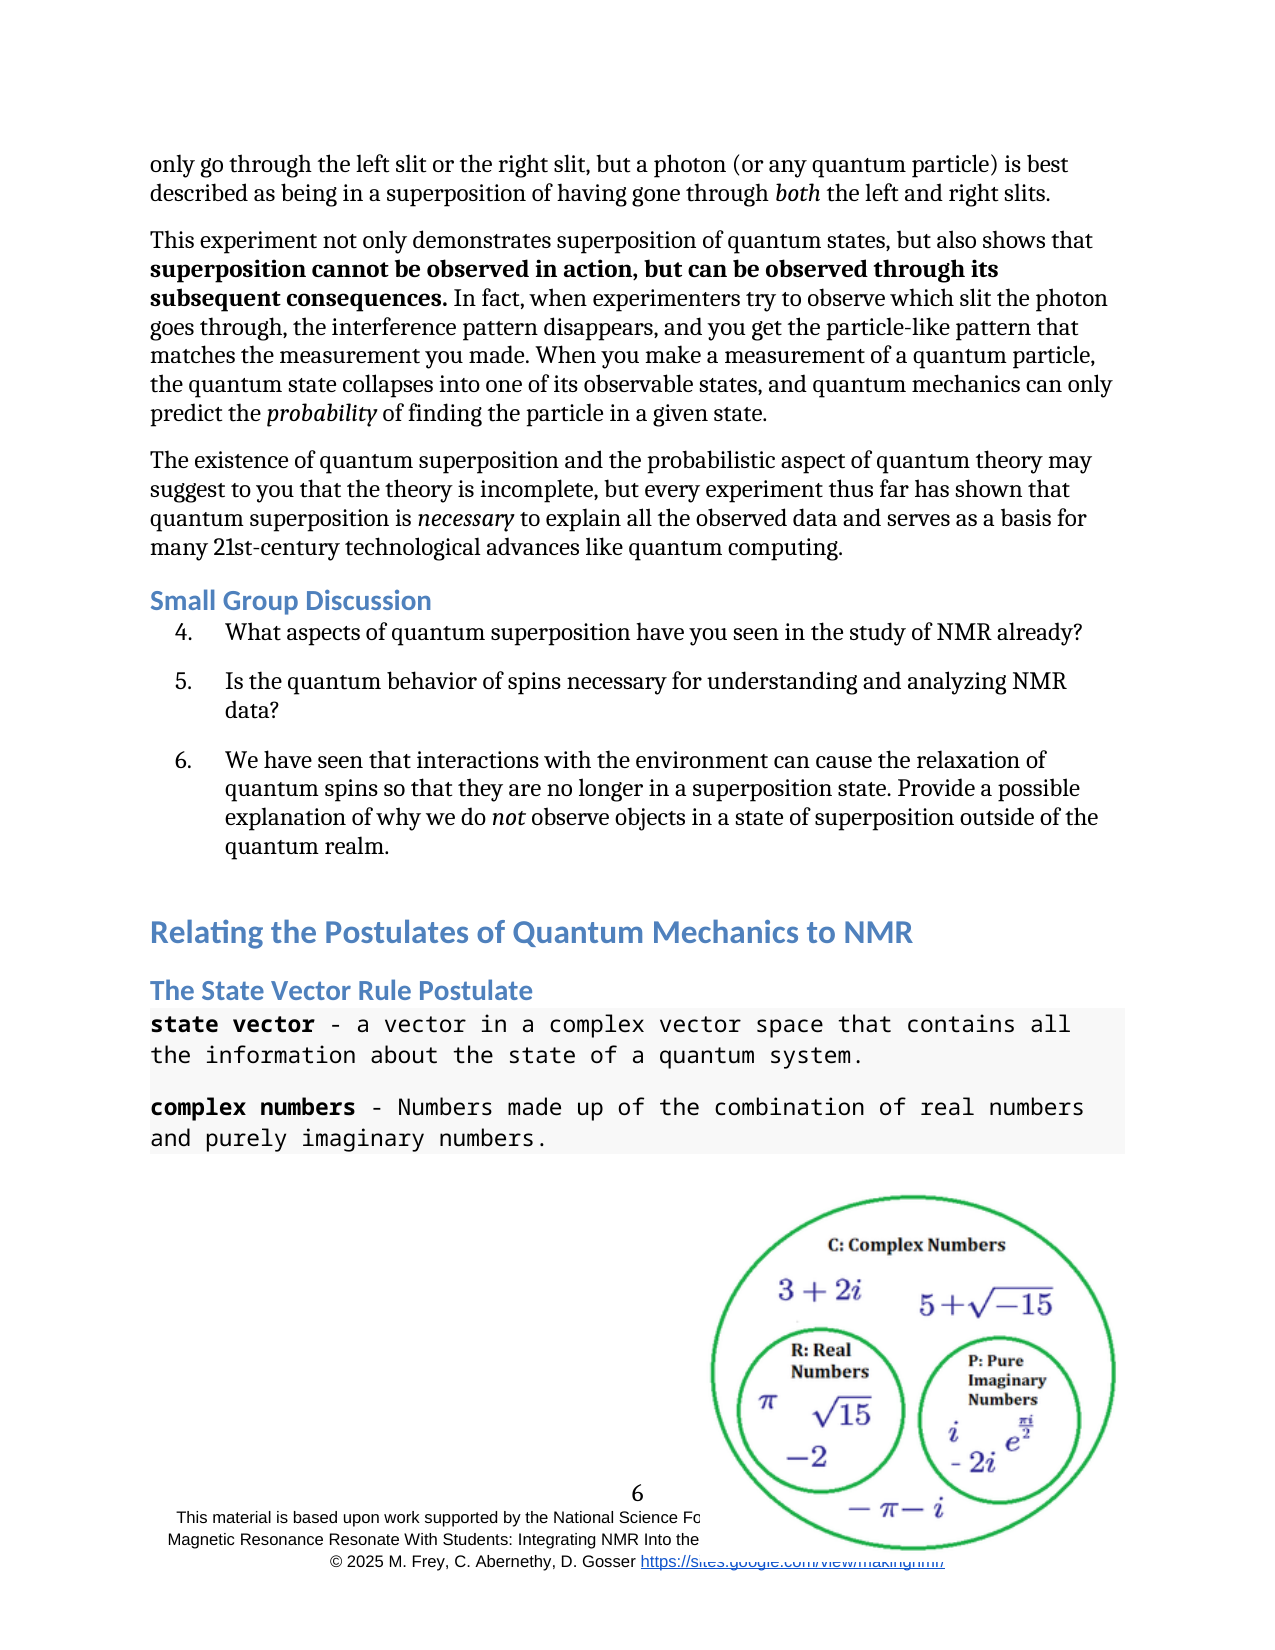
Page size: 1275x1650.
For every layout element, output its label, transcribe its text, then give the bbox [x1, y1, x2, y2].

list We have seen that interactions with the environment can cause the relaxation of quantum spins so that they are no longer in a superposition state. Provide a possible explanation of why we do not observe objects in a state of superposition outside of the quantum realm. [175, 746, 1125, 861]
subtitle Small Group Discussion [150, 582, 1125, 618]
subtitle The State Vector Rule Postulate [150, 972, 1125, 1008]
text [150, 150, 1125, 207]
text This experiment not only demonstrates superposition of quantum states, but also shows that superposition cannot be observed in action, but can be observed through its subsequent consequences. In fact, when experimenters try to observe which slit the photon goes through, the interference pattern disappears, and you get the particle-like pattern that matches the measurement you made. When you make a measurement of a quantum particle, the quantum state collapses into one of its observable states, and quantum mechanics can only predict the probability of finding the particle in a given state. [150, 226, 1125, 427]
list Is the quantum behavior of spins necessary for understanding and analyzing NMR data? [175, 667, 1125, 725]
subtitle Relating the Postulates of Quantum Mechanics to NMR [150, 911, 1125, 951]
text The existence of quantum superposition and the probabilistic aspect of quantum theory may suggest to you that the theory is incomplete, but every experiment thus far has shown that quantum superposition is necessary to explain all the observed data and serves as a basis for many 21st-century technological advances like quantum computing. [150, 446, 1125, 561]
list What aspects of quantum superposition have you seen in the study of NMR already? [175, 618, 1125, 646]
picture [700, 1183, 1125, 1562]
text state vector - a vector in a complex vector space that contains all the information about the state of a quantum system. [150, 1008, 1125, 1070]
text complex numbers - Numbers made up of the combination of real numbers and purely imaginary numbers. [150, 1091, 1125, 1154]
